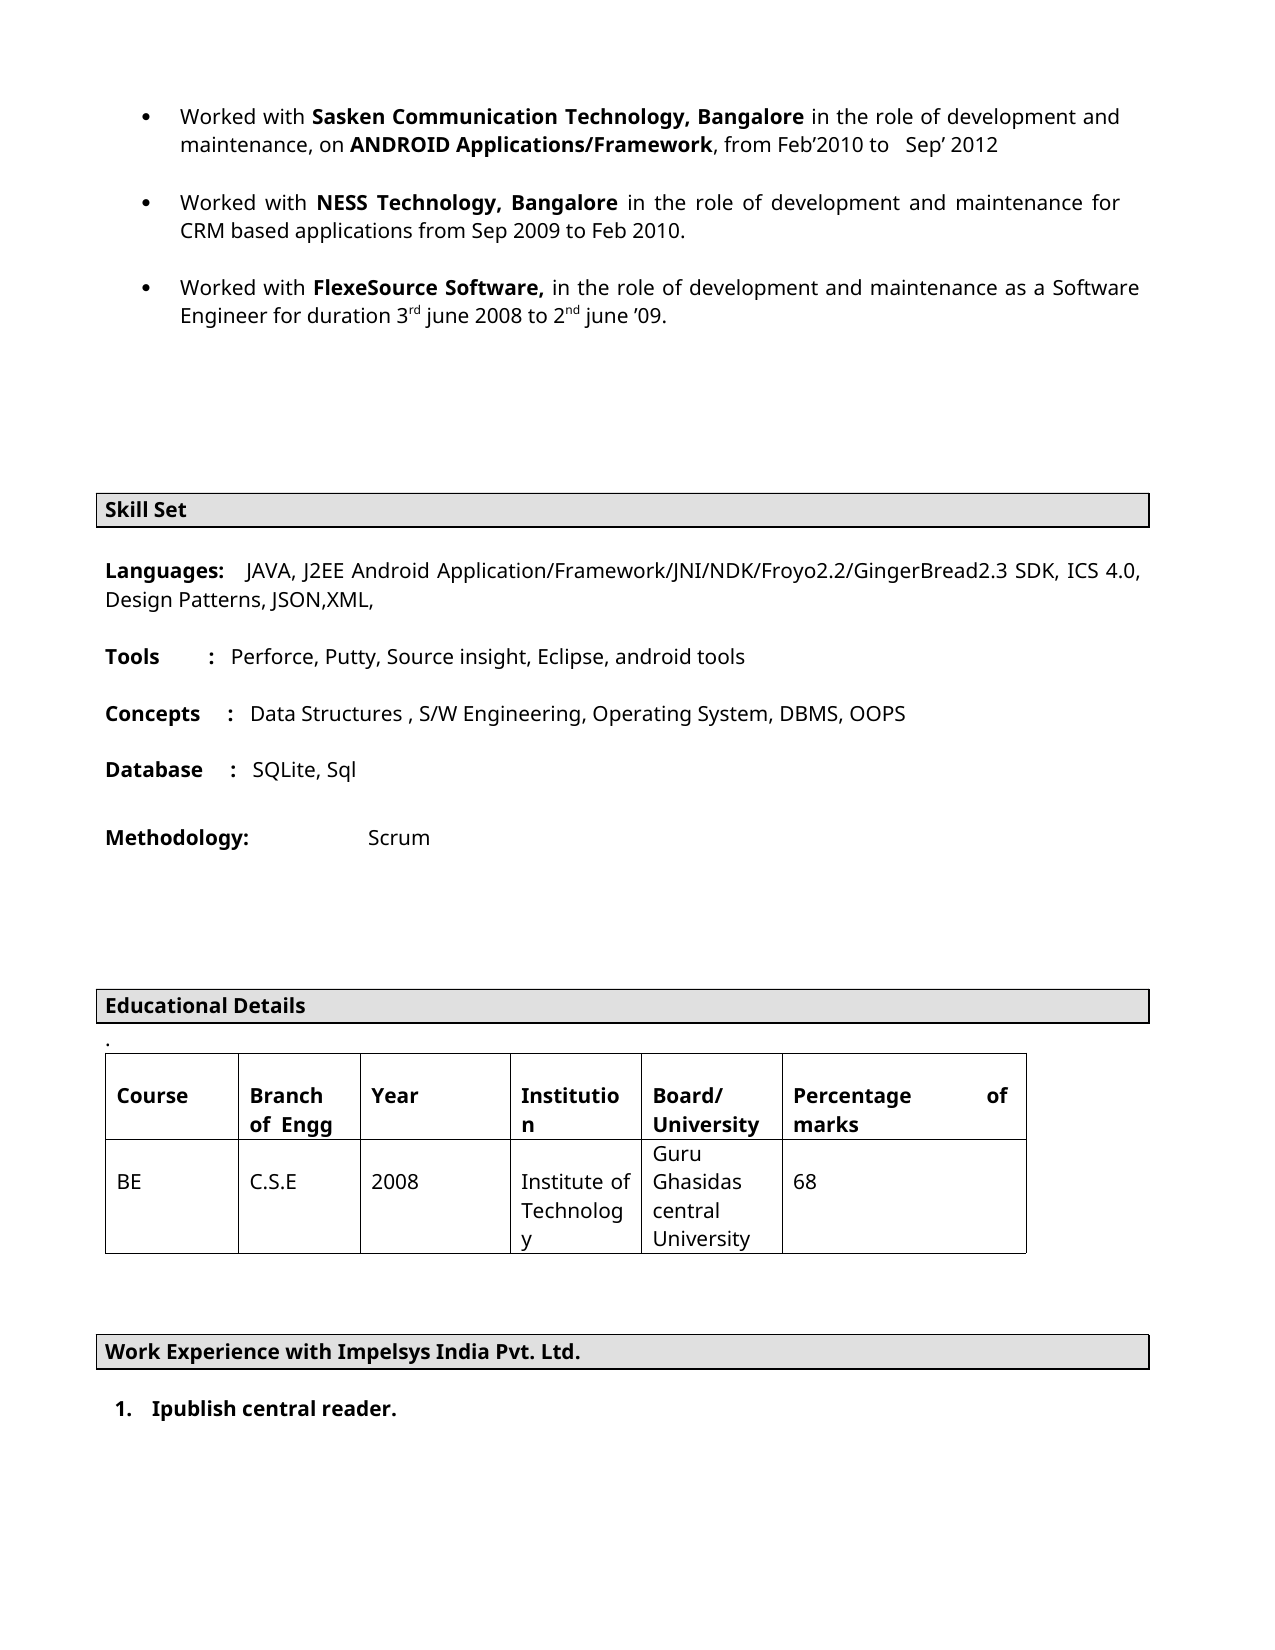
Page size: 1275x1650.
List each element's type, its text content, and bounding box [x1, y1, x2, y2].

table_header Percentage of marks [783, 1054, 1026, 1138]
text Tools : Perforce, Putty, Source insight, Eclipse, android tools [105, 642, 1142, 670]
text Concepts : Data Structures , S/W Engineering, Operating System, DBMS, OOPS [105, 699, 1142, 727]
table_cell 2008 [361, 1140, 510, 1253]
table_cell 68 [783, 1140, 1026, 1253]
text Languages: JAVA, J2EE Android Application/Framework/JNI/NDK/Froyo2.2/GingerBread2.3 SDK, ICS 4.0, Design Patterns, JSON,XML, [105, 557, 1142, 613]
text Work Experience with Impelsys India Pvt. Ltd. [97, 1335, 1148, 1368]
text Methodology: Scrum [105, 823, 1140, 851]
table_cell C.S.E [239, 1140, 360, 1253]
table_cell BE [106, 1140, 238, 1253]
text Skill Set [97, 494, 1148, 526]
table_header Year [361, 1054, 510, 1138]
table_header Course [106, 1054, 238, 1138]
list Worked with Sasken Communication Technology, Bangalore in the role of development and maintenance, on ANDROID Applications/Framework, from Feb’2010 to Sep’ 2012 [142, 102, 1121, 159]
table_header Institution [511, 1054, 641, 1138]
table_cell Institute of Technology [511, 1140, 641, 1253]
table_header Branch of Engg [239, 1054, 360, 1138]
text Educational Details [97, 990, 1148, 1022]
table_header Board/ University [642, 1054, 782, 1138]
table_cell Guru Ghasidas central University [642, 1140, 782, 1253]
list Worked with NESS Technology, Bangalore in the role of development and maintenance for CRM based applications from Sep 2009 to Feb 2010. [142, 188, 1121, 245]
list Worked with FlexeSource Software, in the role of development and maintenance as a Software Engineer for duration 3rd june 2008 to 2nd june ’09. [142, 273, 1140, 330]
list Ipublish central reader. [114, 1394, 1140, 1422]
text Database : SQLite, Sql [105, 756, 1142, 784]
text . [105, 1024, 1140, 1053]
